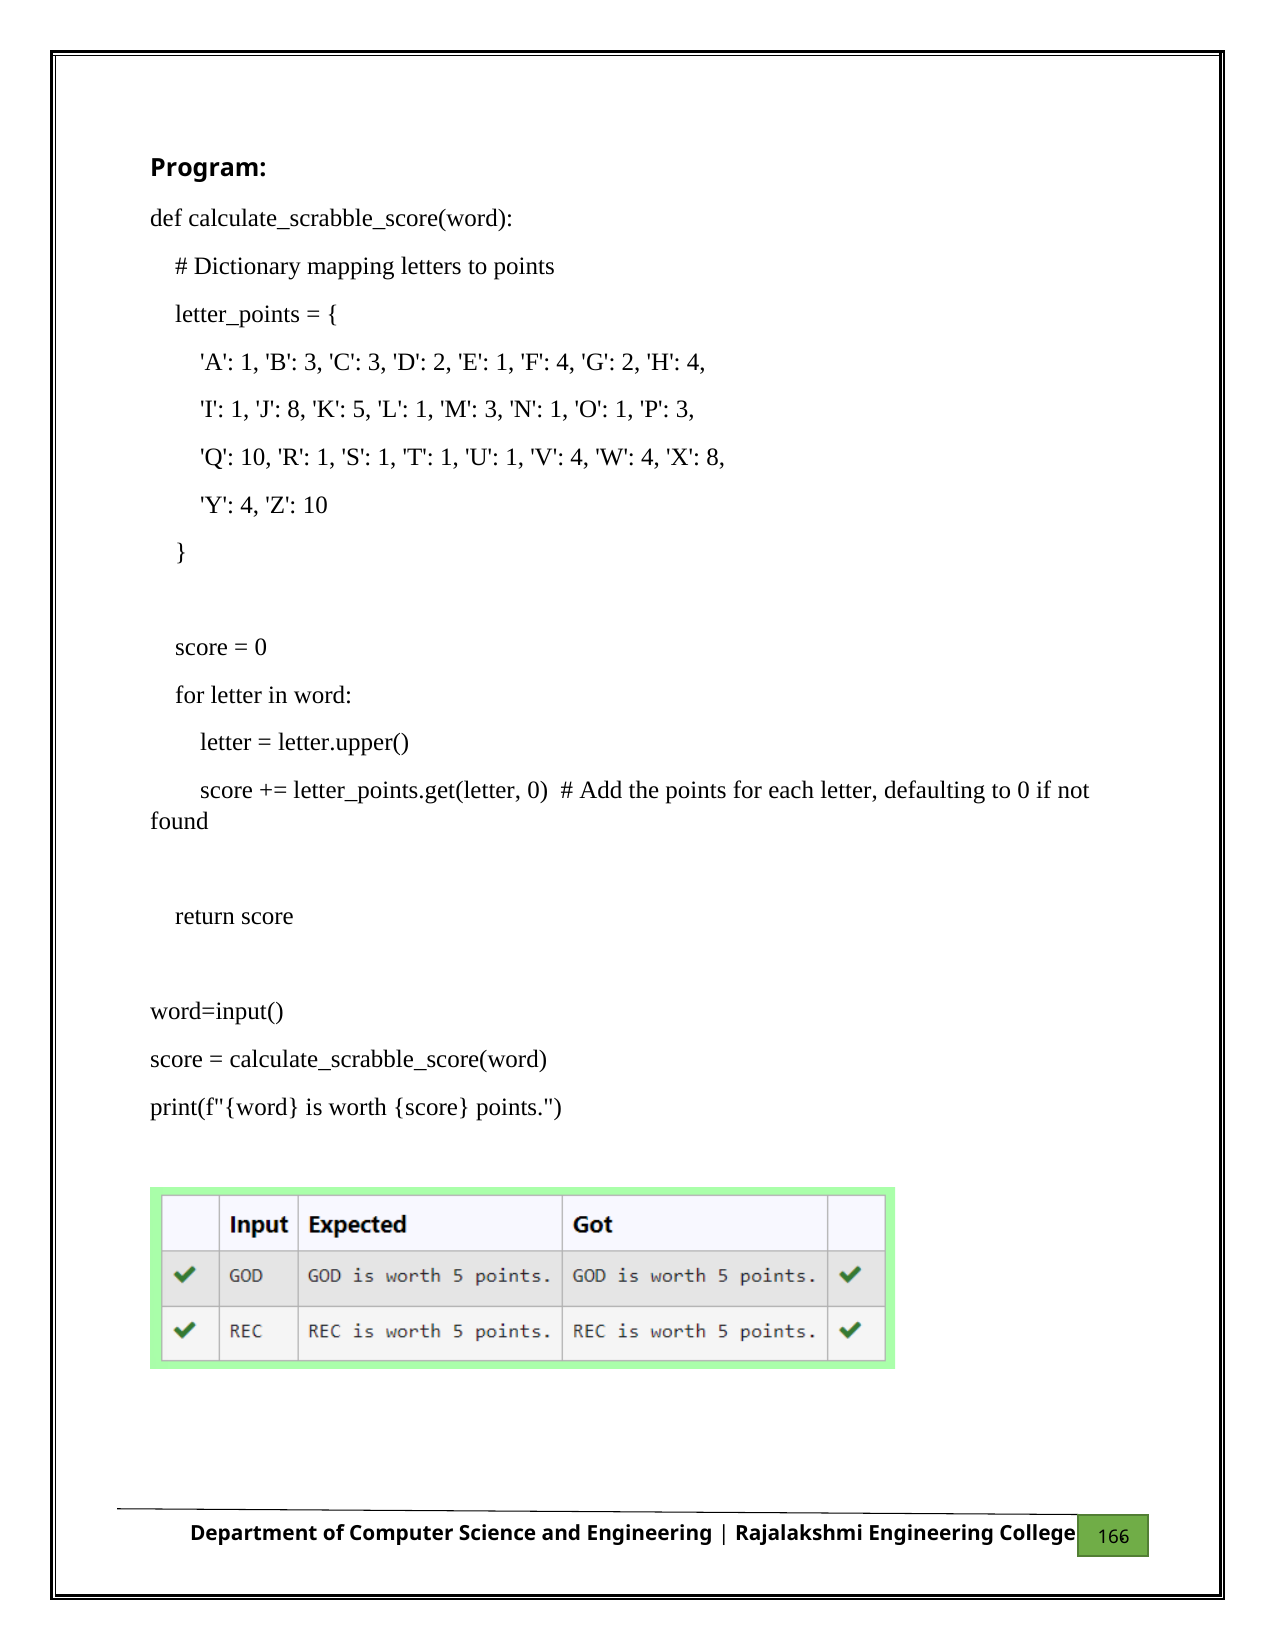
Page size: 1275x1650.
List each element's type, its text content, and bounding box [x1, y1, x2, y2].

text 'Q': 10, 'R': 1, 'S': 1, 'T': 1, 'U': 1, 'V': 4, 'W': 4, 'X': 8, [150, 442, 1125, 471]
text 'A': 1, 'B': 3, 'C': 3, 'D': 2, 'E': 1, 'F': 4, 'G': 2, 'H': 4, [150, 347, 1125, 375]
text } [150, 537, 1125, 566]
text return score [150, 901, 1125, 929]
text letter = letter.upper() [150, 727, 1125, 756]
text word=input() [150, 996, 1125, 1025]
text for letter in word: [150, 680, 1125, 708]
text print(f"{word} is worth {score} points.") [150, 1092, 1125, 1120]
text score = calculate_scrabble_score(word) [150, 1044, 1125, 1073]
text 'I': 1, 'J': 8, 'K': 5, 'L': 1, 'M': 3, 'N': 1, 'O': 1, 'P': 3, [150, 394, 1125, 423]
text score += letter_points.get(letter, 0) # Add the points for each letter, defaulting to 0 if not found [150, 775, 1125, 835]
text # Dictionary mapping letters to points [150, 251, 1125, 280]
text 'Y': 4, 'Z': 10 [150, 490, 1125, 518]
picture [150, 1187, 896, 1369]
text def calculate_scrabble_score(word): [150, 203, 1125, 232]
text Program: [150, 150, 1125, 184]
text score = 0 [150, 632, 1125, 661]
text letter_points = { [150, 299, 1125, 328]
